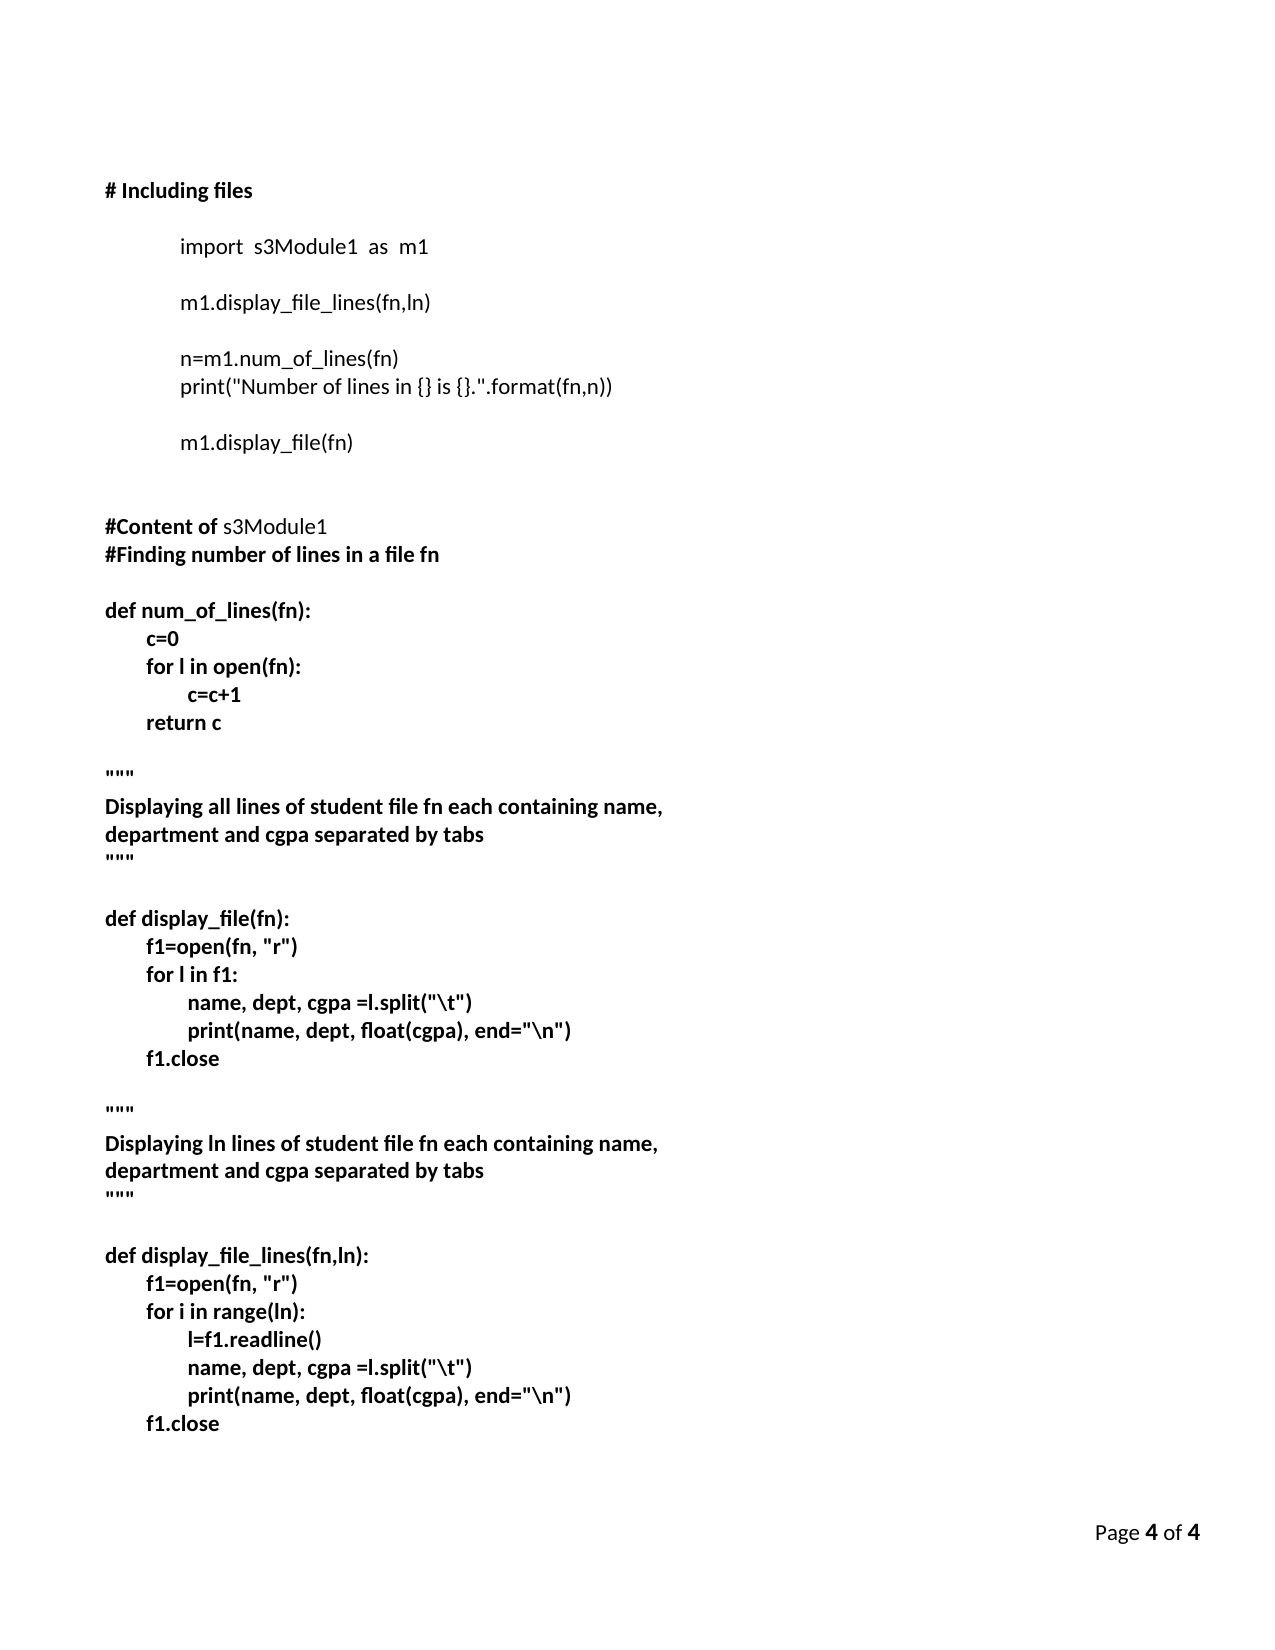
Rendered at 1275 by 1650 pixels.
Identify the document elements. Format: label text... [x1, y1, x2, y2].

text c=c+1 [105, 680, 1200, 708]
text return c [105, 708, 1200, 736]
text f1.close [105, 1409, 1200, 1437]
text #Finding number of lines in a file fn [105, 540, 1200, 568]
text for l in open(fn): [105, 652, 1200, 680]
text name, dept, cgpa =l.split("\t") [105, 1353, 1200, 1381]
text def num_of_lines(fn): [105, 596, 1200, 624]
text for i in range(ln): [105, 1297, 1200, 1325]
text department and cgpa separated by tabs [105, 1157, 1200, 1185]
text department and cgpa separated by tabs [105, 820, 1200, 848]
text l=f1.readline() [105, 1325, 1200, 1353]
text import s3Module1 as m1 [180, 232, 1200, 260]
text f1=open(fn, "r") [105, 932, 1200, 961]
text """ [105, 848, 1200, 876]
text #Content of s3Module1 [105, 512, 1200, 540]
text def display_file(fn): [105, 904, 1200, 932]
text def display_file_lines(fn,ln): [105, 1241, 1200, 1269]
text """ [105, 1185, 1200, 1213]
text f1=open(fn, "r") [105, 1269, 1200, 1297]
text print(name, dept, float(cgpa), end="\n") [105, 1017, 1200, 1044]
text f1.close [105, 1044, 1200, 1073]
text n=m1.num_of_lines(fn) [180, 344, 1200, 372]
text m1.display_file(fn) [180, 428, 1200, 456]
text c=0 [105, 624, 1200, 652]
text Displaying ln lines of student file fn each containing name, [105, 1129, 1200, 1157]
text name, dept, cgpa =l.split("\t") [105, 988, 1200, 1017]
text print(name, dept, float(cgpa), end="\n") [105, 1381, 1200, 1409]
text for l in f1: [105, 961, 1200, 988]
text print("Number of lines in {} is {}.".format(fn,n)) [180, 372, 1200, 400]
text """ [105, 764, 1200, 792]
text # Including files [105, 176, 1200, 204]
text """ [105, 1101, 1200, 1129]
text m1.display_file_lines(fn,ln) [180, 288, 1200, 316]
text Displaying all lines of student file fn each containing name, [105, 792, 1200, 820]
